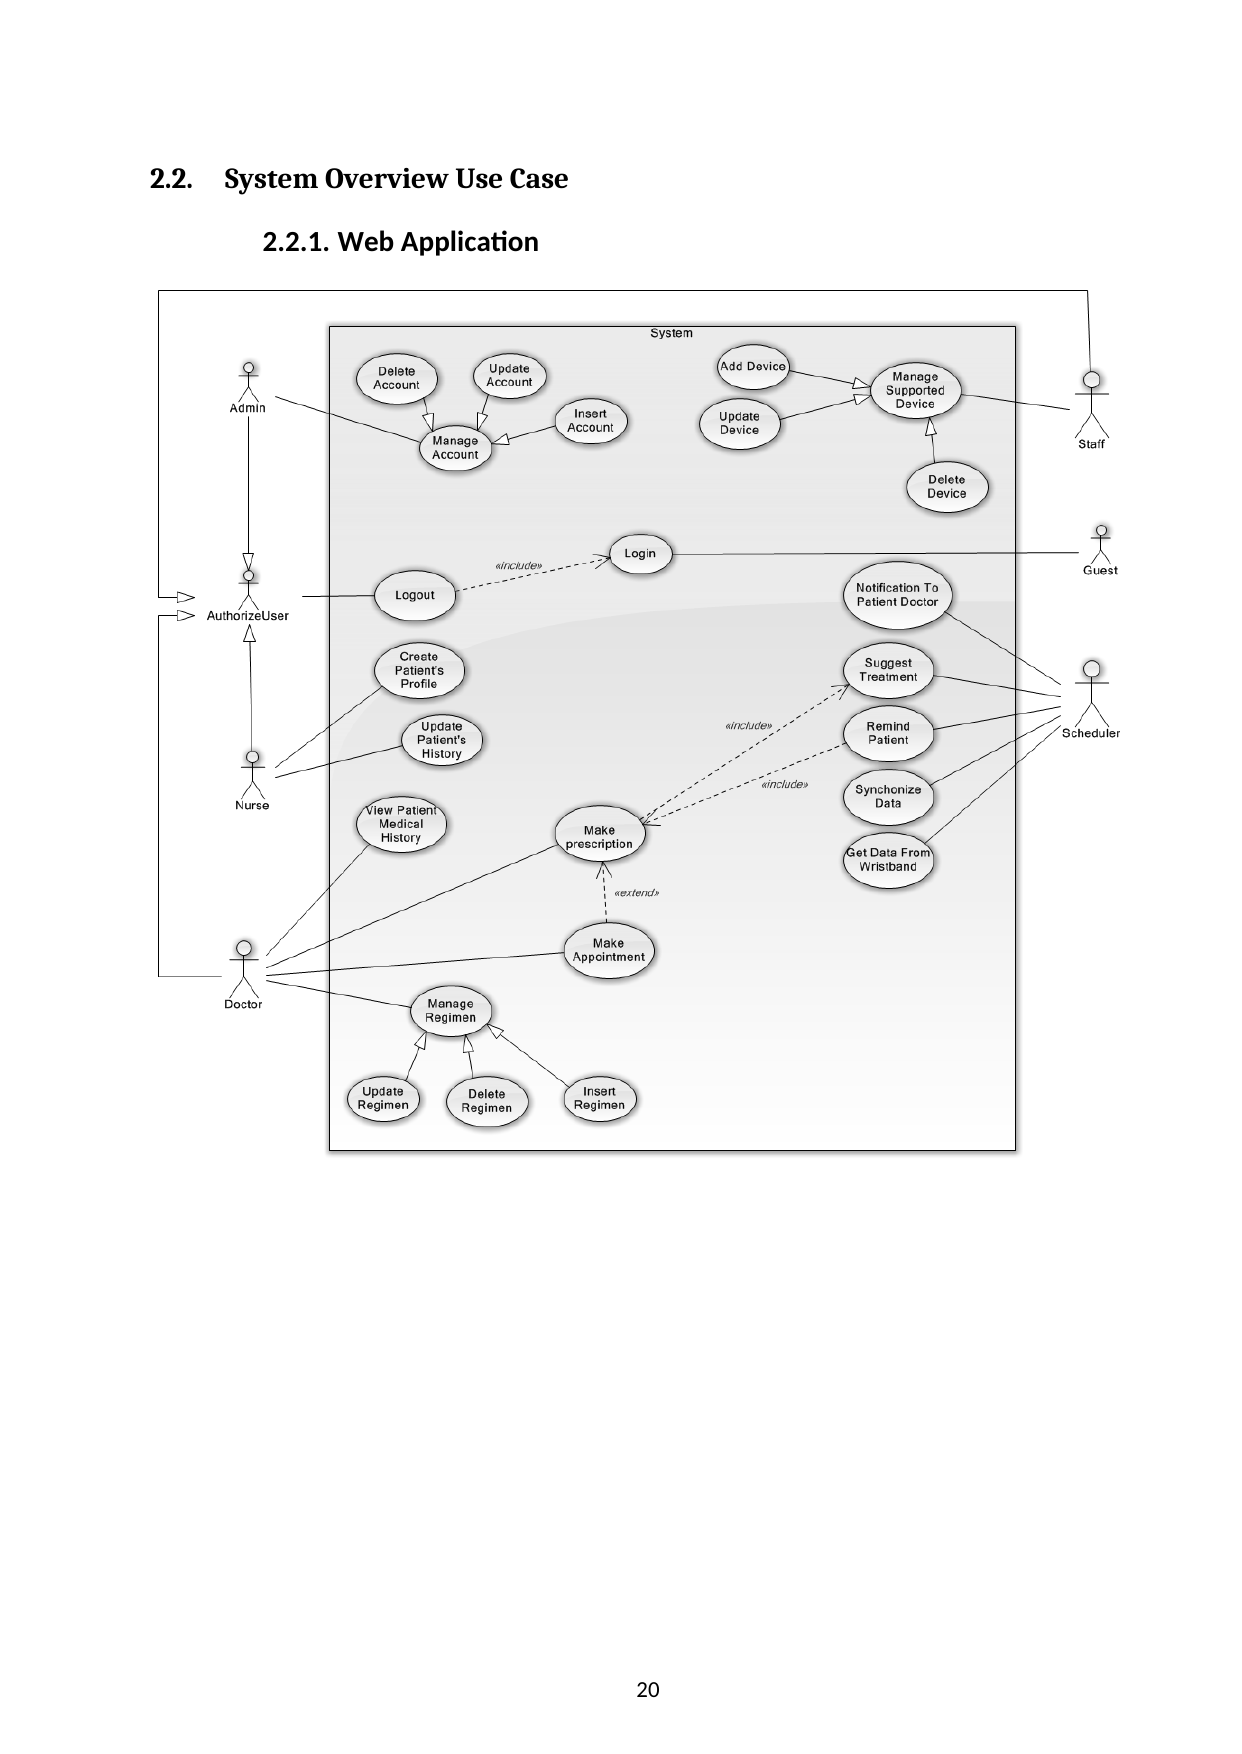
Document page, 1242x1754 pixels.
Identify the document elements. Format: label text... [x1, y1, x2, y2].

picture [150, 265, 1146, 1173]
subtitle System Overview Use Case [150, 162, 1146, 196]
subtitle Web Application [262, 223, 1146, 259]
